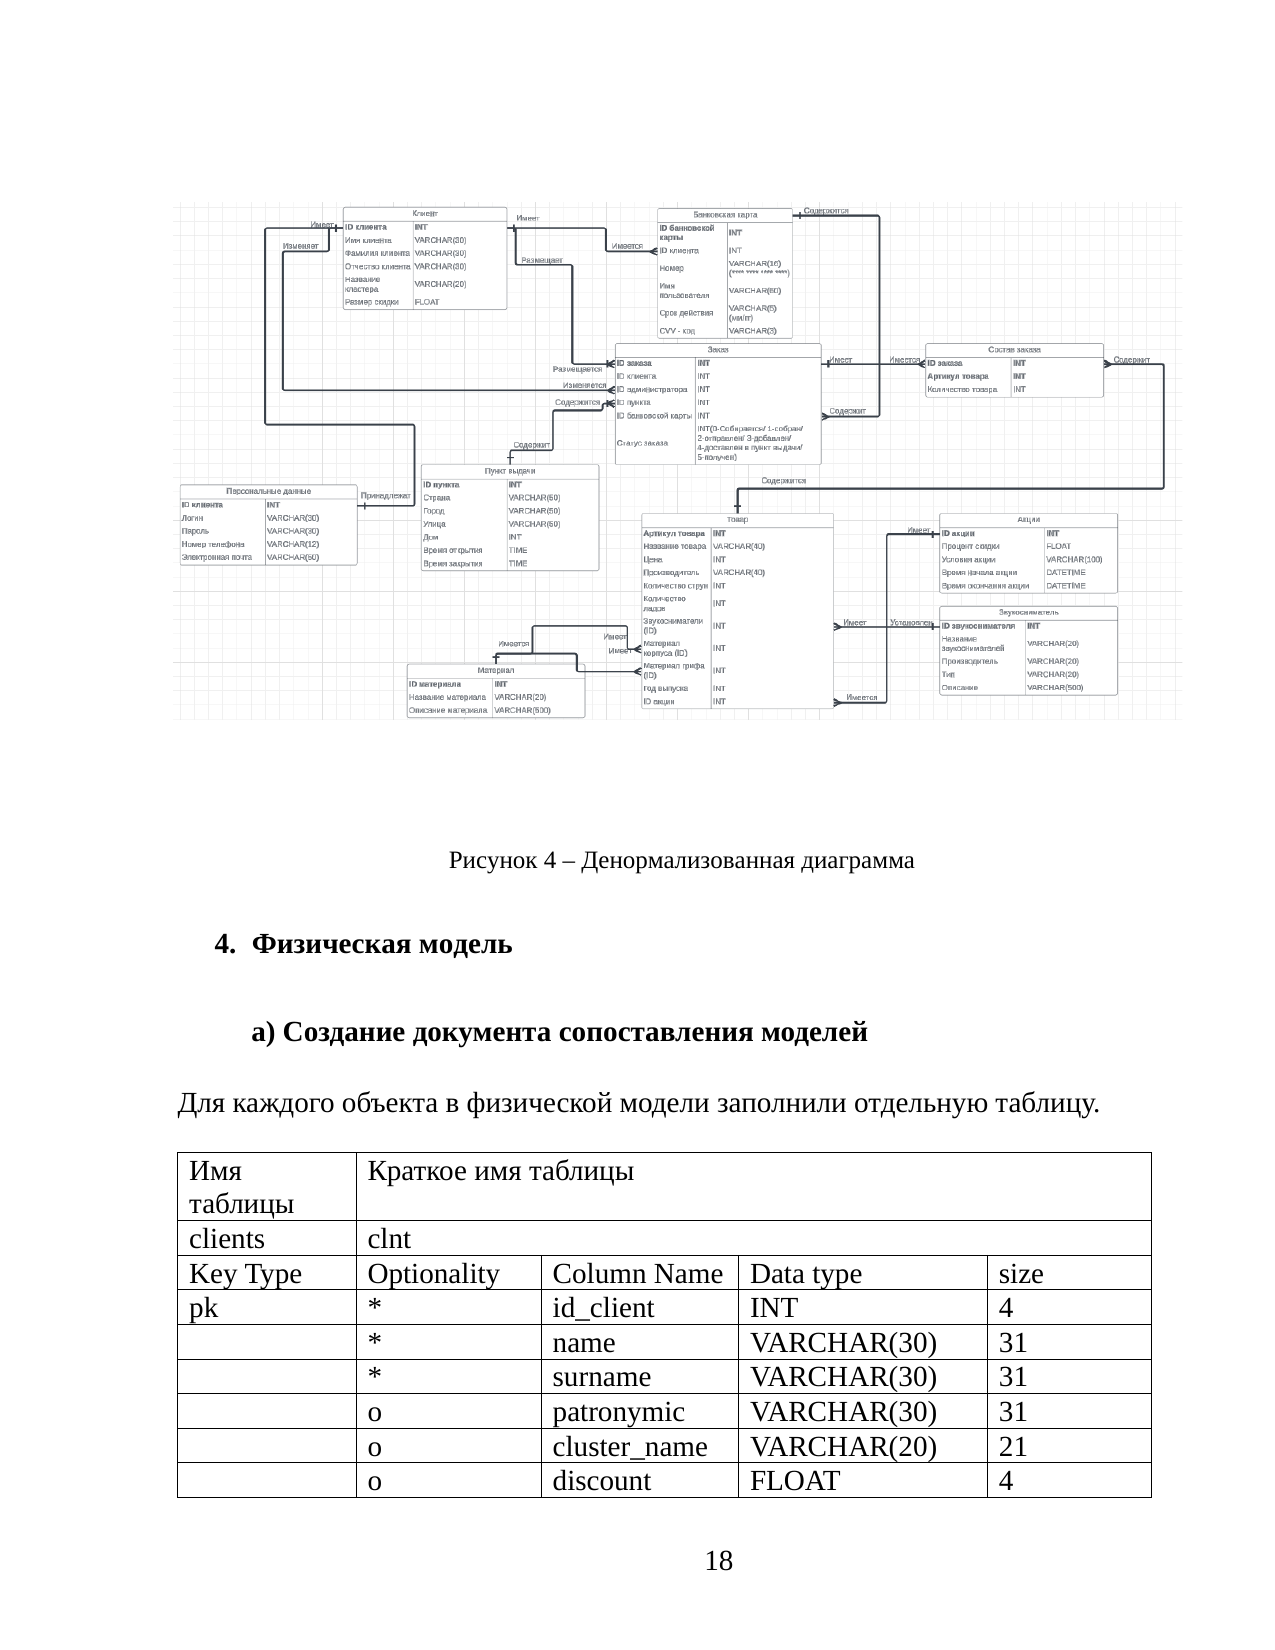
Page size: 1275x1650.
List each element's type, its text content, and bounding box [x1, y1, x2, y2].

table_cell 31 [988, 1360, 1151, 1393]
text Для каждого объекта в физической модели заполнили отдельную таблицу. [177, 1085, 1186, 1118]
table_cell id_client [542, 1290, 738, 1324]
table_cell clients [178, 1221, 356, 1255]
table_cell o [357, 1394, 541, 1428]
table_cell cluster_name [542, 1429, 738, 1462]
table_cell [178, 1463, 356, 1497]
table_cell VARCHAR(30) [739, 1360, 987, 1393]
table_cell * [357, 1290, 541, 1324]
text a) Создание документа сопоставления моделей [177, 1014, 1186, 1047]
text Рисунок 4 – Денормализованная диаграмма [177, 845, 1186, 874]
table_header Имя таблицы [178, 1153, 356, 1220]
table_cell o [357, 1429, 541, 1462]
table_cell Key Type [178, 1256, 356, 1289]
table_cell pk [178, 1290, 356, 1324]
table_cell * [357, 1360, 541, 1393]
table_cell 4 [988, 1463, 1151, 1497]
table_cell [178, 1394, 356, 1428]
table_cell [178, 1429, 356, 1462]
table_cell 31 [988, 1394, 1151, 1428]
table_cell FLOAT [739, 1463, 987, 1497]
table_cell INT [739, 1290, 987, 1324]
table_cell surname [542, 1360, 738, 1393]
table_cell patronymic [542, 1394, 738, 1428]
table_header Краткое имя таблицы [357, 1153, 1151, 1220]
table_cell name [542, 1325, 738, 1358]
table_cell o [357, 1463, 541, 1497]
table_cell * [357, 1325, 541, 1358]
subtitle Физическая модель [214, 926, 1186, 959]
table_cell [178, 1360, 356, 1393]
table_cell discount [542, 1463, 738, 1497]
table_cell 4 [988, 1290, 1151, 1324]
table_cell VARCHAR(30) [739, 1325, 987, 1358]
table_cell 31 [988, 1325, 1151, 1358]
table_cell size [988, 1256, 1151, 1289]
table_cell [178, 1325, 356, 1358]
table_cell 21 [988, 1429, 1151, 1462]
table_cell Data type [739, 1256, 987, 1289]
table_cell Column Name [542, 1256, 738, 1289]
table_cell VARCHAR(30) [739, 1394, 987, 1428]
picture [173, 202, 1183, 720]
table_cell clnt [357, 1221, 1151, 1255]
table_cell Optionality [357, 1256, 541, 1289]
table_cell VARCHAR(20) [739, 1429, 987, 1462]
